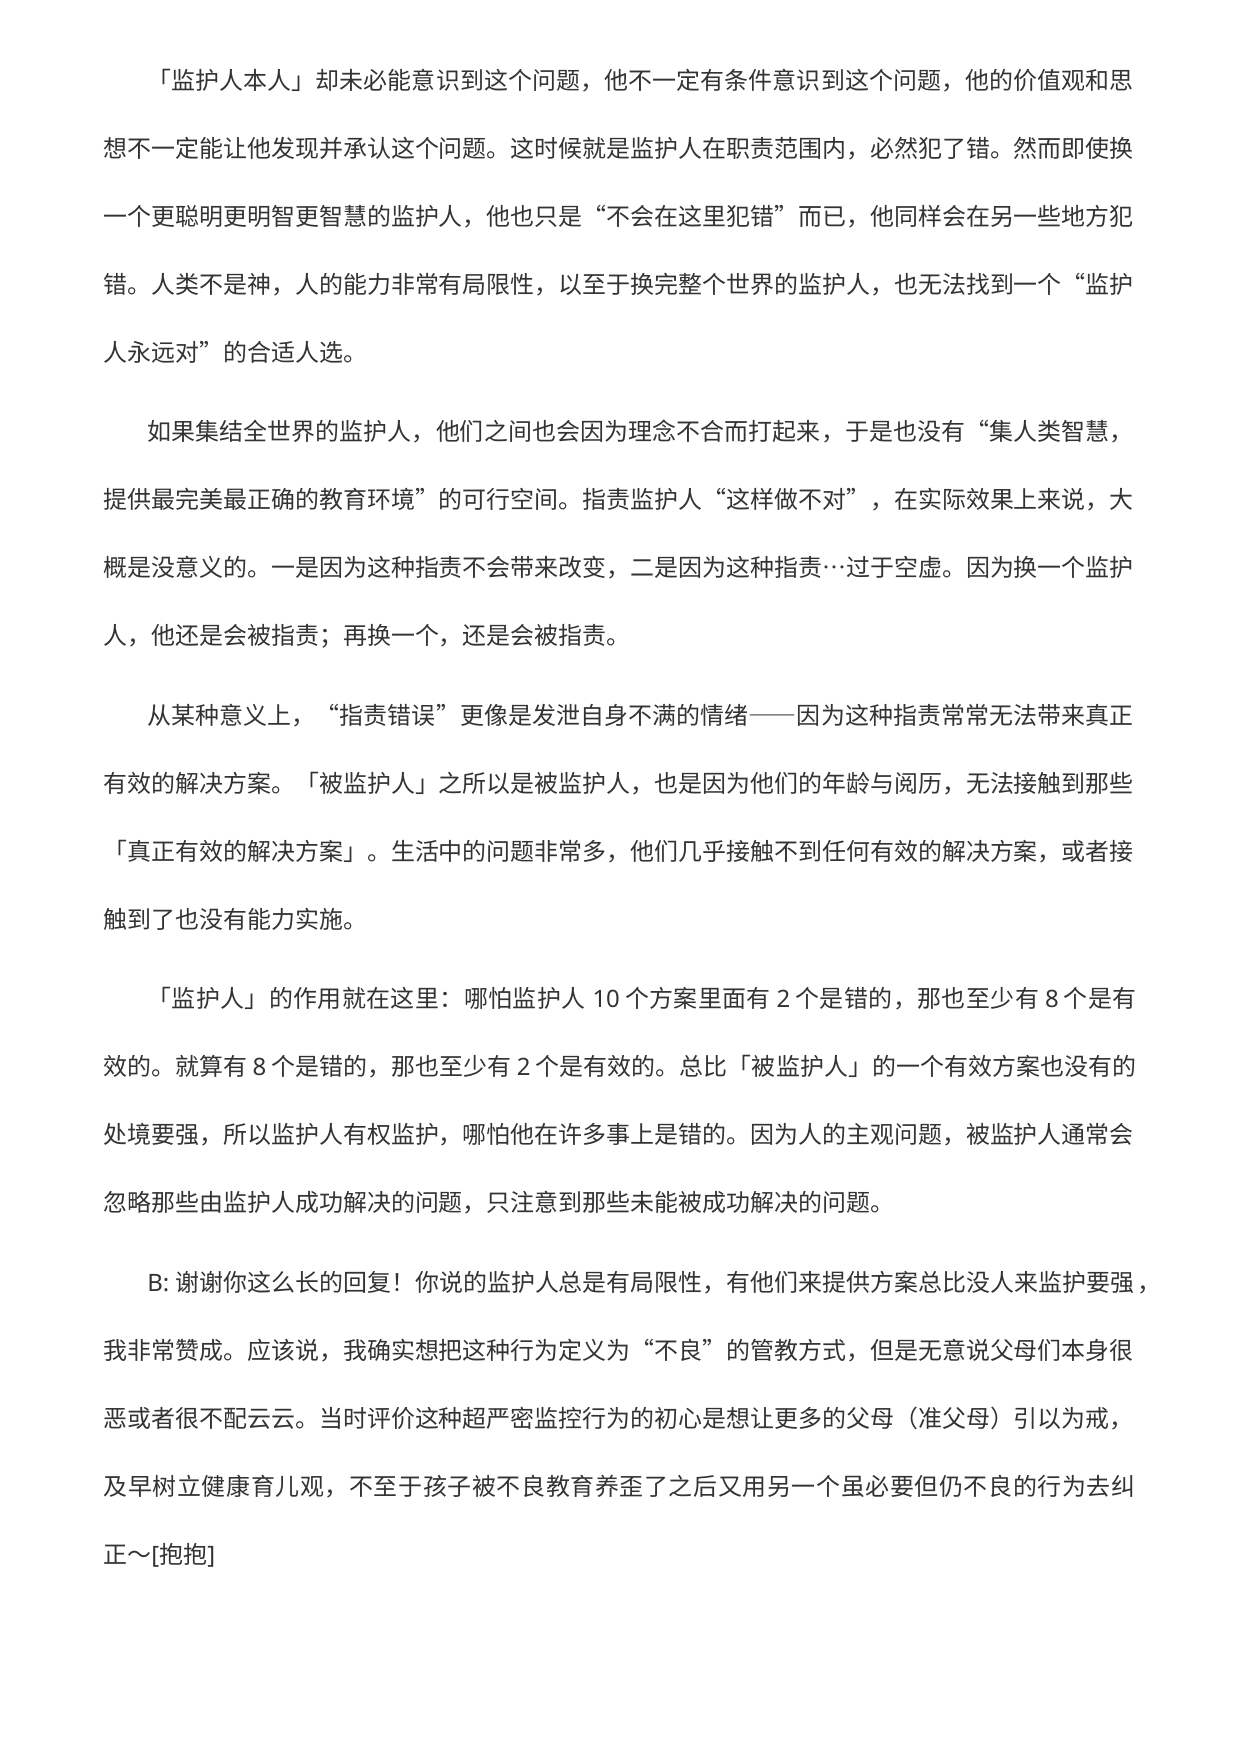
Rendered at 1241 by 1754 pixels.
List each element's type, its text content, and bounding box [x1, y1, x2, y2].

text 如果集结全世界的监护人，他们之间也会因为理念不合而打起来，于是也没有“集人类智慧，提供最完美最正确的教育环境”的可行空间。指责监护人“这样做不对”，在实际效果上来说，大概是没意义的。一是因为这种指责不会带来改变，二是因为这种指责…过于空虚。因为换一个监护人，他还是会被指责；再换一个，还是会被指责。 [103, 396, 1137, 668]
text 「监护人本人」却未必能意识到这个问题，他不一定有条件意识到这个问题，他的价值观和思想不一定能让他发现并承认这个问题。这时候就是监护人在职责范围内，必然犯了错。然而即使换一个更聪明更明智更智慧的监护人，他也只是“不会在这里犯错”而已，他同样会在另一些地方犯错。人类不是神，人的能力非常有局限性，以至于换完整个世界的监护人，也无法找到一个“监护人永远对”的合适人选。 [103, 45, 1137, 384]
text B: 谢谢你这么长的回复！你说的监护人总是有局限性，有他们来提供方案总比没人来监护要强，我非常赞成。应该说，我确实想把这种行为定义为“不良”的管教方式，但是无意说父母们本身很恶或者很不配云云。当时评价这种超严密监控行为的初心是想让更多的父母（准父母）引以为戒，及早树立健康育儿观，不至于孩子被不良教育养歪了之后又用另一个虽必要但仍不良的行为去纠正～[抱抱] [103, 1247, 1137, 1587]
text 「监护人」的作用就在这里：哪怕监护人10个方案里面有2个是错的，那也至少有8个是有效的。就算有8个是错的，那也至少有2个是有效的。总比「被监护人」的一个有效方案也没有的处境要强，所以监护人有权监护，哪怕他在许多事上是错的。因为人的主观问题，被监护人通常会忽略那些由监护人成功解决的问题，只注意到那些未能被成功解决的问题。 [103, 963, 1137, 1235]
text 从某种意义上，“指责错误”更像是发泄自身不满的情绪——因为这种指责常常无法带来真正有效的解决方案。「被监护人」之所以是被监护人，也是因为他们的年龄与阅历，无法接触到那些「真正有效的解决方案」。生活中的问题非常多，他们几乎接触不到任何有效的解决方案，或者接触到了也没有能力实施。 [103, 680, 1137, 952]
